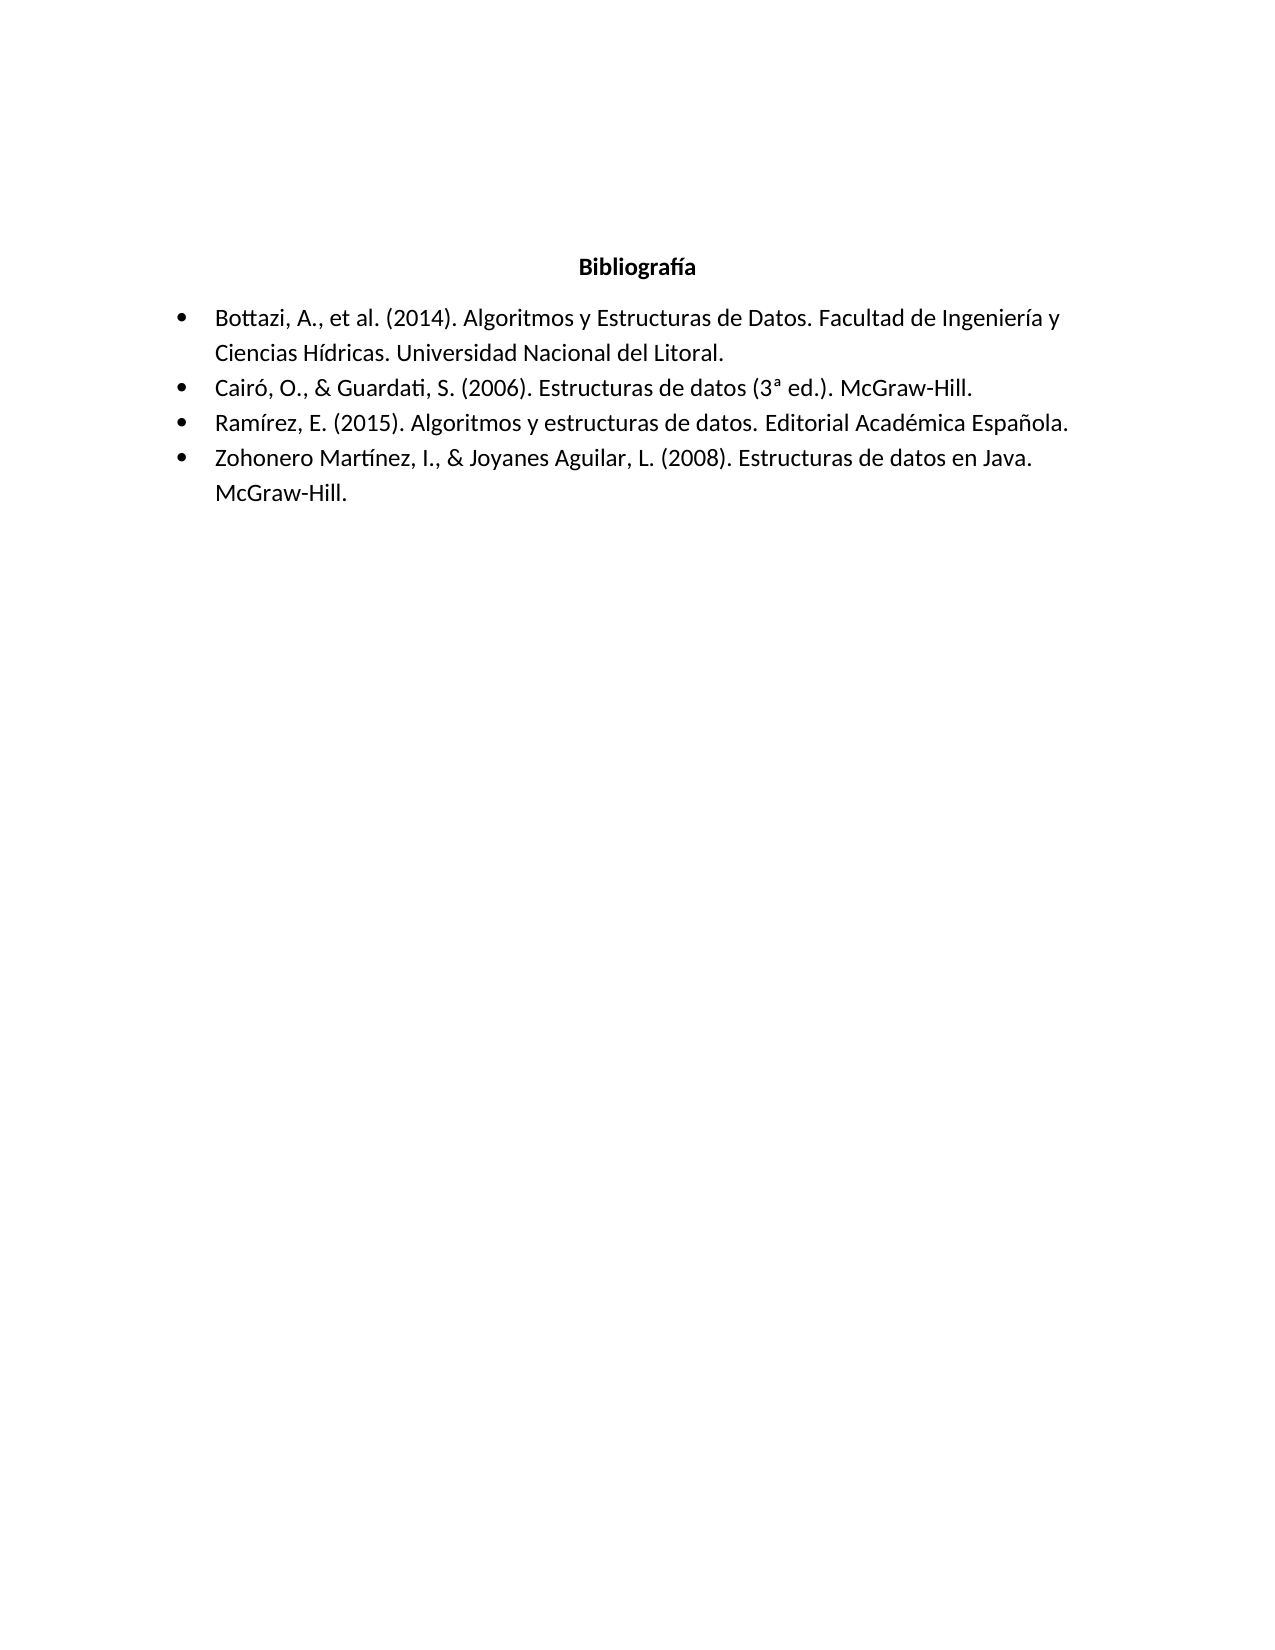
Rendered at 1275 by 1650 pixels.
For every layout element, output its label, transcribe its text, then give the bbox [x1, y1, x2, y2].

list Cairó, O., & Guardati, S. (2006). Estructuras de datos (3ª ed.). McGraw-Hill. [177, 373, 1098, 403]
list Zohonero Martínez, I., & Joyanes Aguilar, L. (2008). Estructuras de datos en Java. McGraw-Hill. [177, 443, 1098, 508]
subtitle Bibliografía [177, 251, 1098, 281]
list Ramírez, E. (2015). Algoritmos y estructuras de datos. Editorial Académica Española. [177, 408, 1098, 438]
list Bottazi, A., et al. (2014). Algoritmos y Estructuras de Datos. Facultad de Ingeniería y Ciencias Hídricas. Universidad Nacional del Litoral. [177, 303, 1098, 368]
